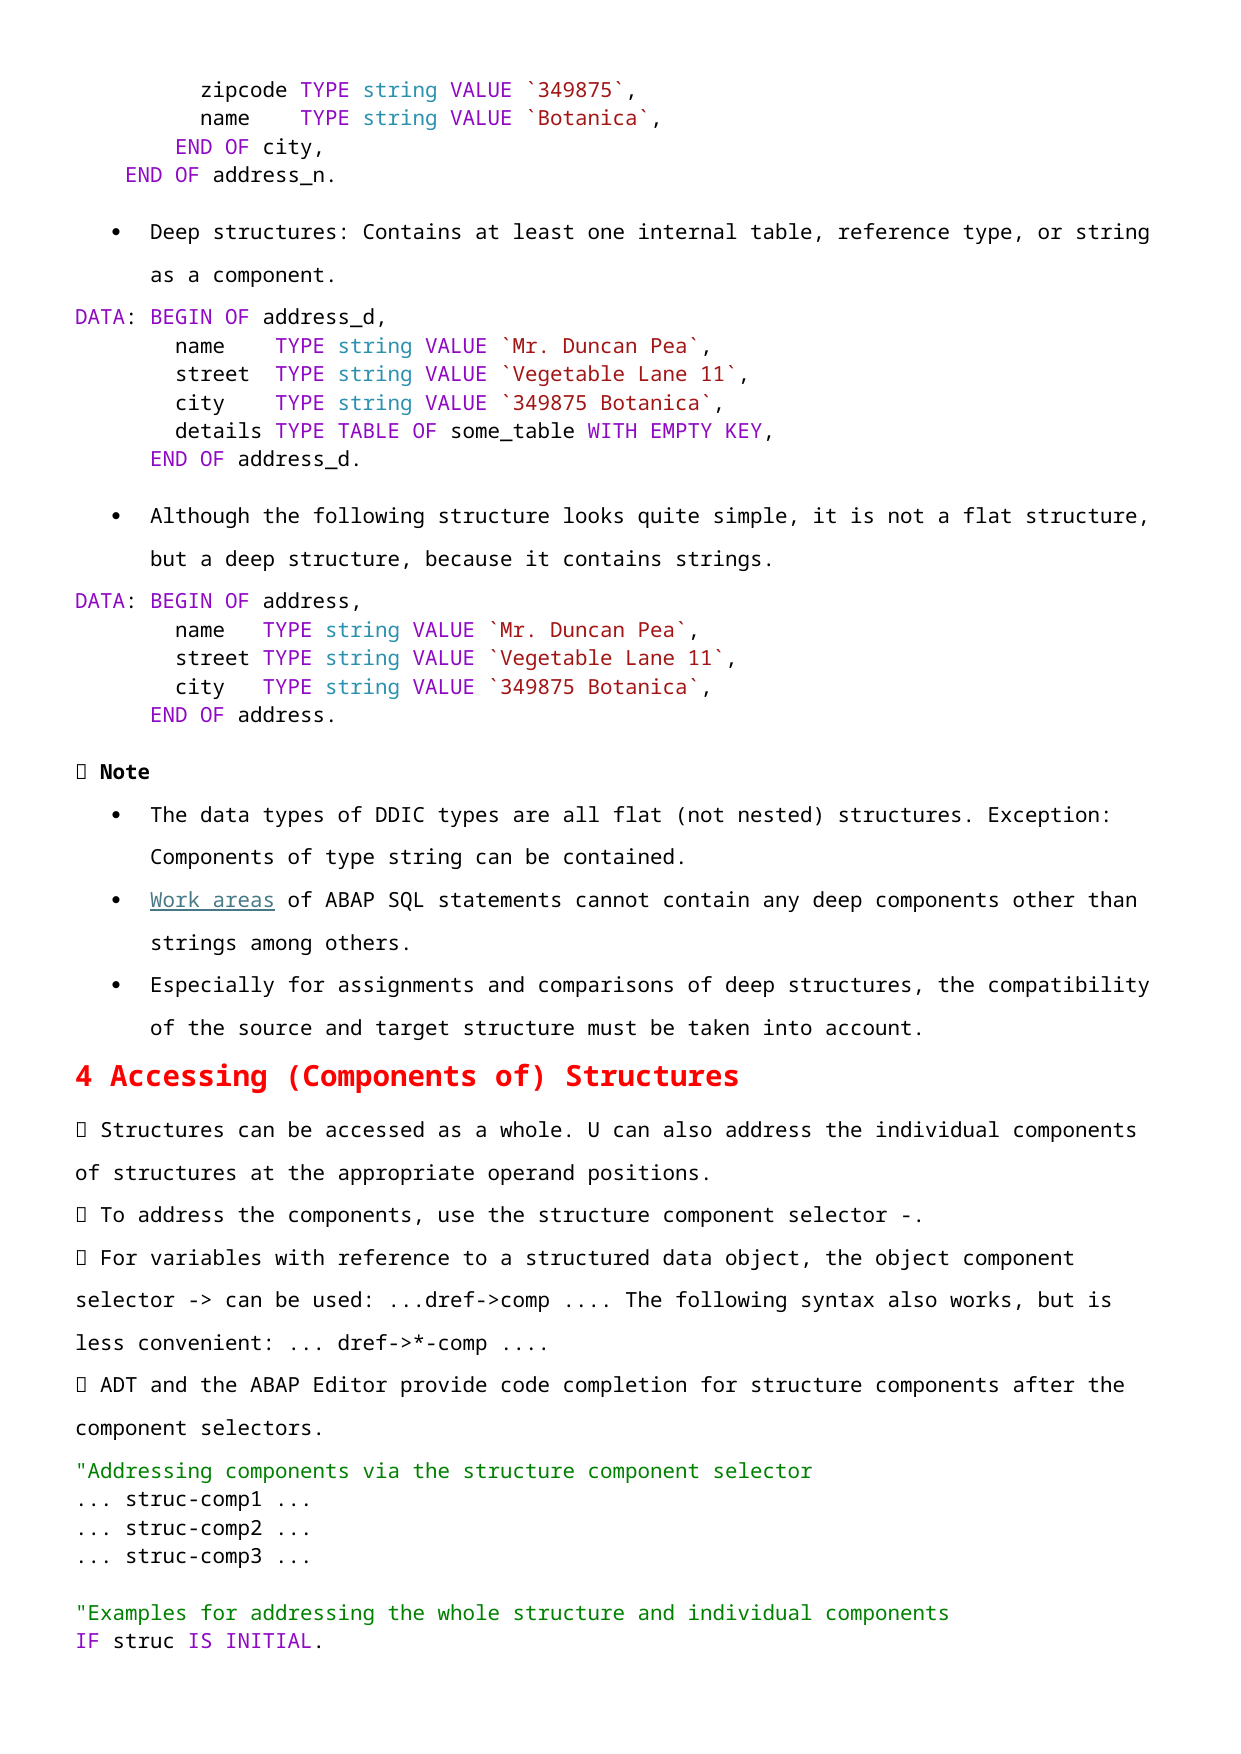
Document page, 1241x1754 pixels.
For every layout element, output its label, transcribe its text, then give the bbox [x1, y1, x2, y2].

text name TYPE string VALUE `Botanica`, [75, 103, 1165, 132]
text 💡 ADT and the ABAP Editor provide code completion for structure components after the component selectors. [75, 1371, 1165, 1442]
text 💡 To address the components, use the structure component selector -. [75, 1200, 1165, 1229]
list Especially for assignments and comparisons of deep structures, the compatibility of the source and target structure must be taken into account. [112, 970, 1165, 1041]
list Deep structures: Contains at least one internal table, reference type, or string as a component. [112, 217, 1165, 288]
text street TYPE string VALUE `Vegetable Lane 11`, [75, 359, 1165, 388]
text 4 Accessing (Components of) Structures [75, 1056, 1165, 1095]
text details TYPE TABLE OF some_table WITH EMPTY KEY, [75, 416, 1165, 444]
text DATA: BEGIN OF address, [75, 587, 1165, 615]
text END OF address_n. [75, 160, 1165, 189]
text street TYPE string VALUE `Vegetable Lane 11`, [75, 643, 1165, 672]
text 💡 For variables with reference to a structured data object, the object component selector -> can be used: ...dref->comp .... The following syntax also works, but is less convenient: ... dref->*-comp .... [75, 1243, 1165, 1356]
text 💡 Structures can be accessed as a whole. U can also address the individual components of structures at the appropriate operand positions. [75, 1115, 1165, 1186]
text ... struc-comp3 ... [75, 1541, 1165, 1569]
list The data types of DDIC types are all flat (not nested) structures. Exception: Components of type string can be contained. [112, 800, 1165, 871]
text IF struc IS INITIAL. [75, 1626, 1165, 1655]
text ... struc-comp2 ... [75, 1513, 1165, 1541]
text name TYPE string VALUE `Mr. Duncan Pea`, [75, 331, 1165, 359]
text 💡 Note [75, 757, 1165, 786]
text DATA: BEGIN OF address_d, [75, 302, 1165, 331]
text zipcode TYPE string VALUE `349875`, [75, 75, 1165, 103]
list Although the following structure looks quite simple, it is not a flat structure, but a deep structure, because it contains strings. [112, 501, 1165, 572]
text END OF address_d. [75, 444, 1165, 473]
text "Examples for addressing the whole structure and individual components [75, 1598, 1165, 1626]
text city TYPE string VALUE `349875 Botanica`, [75, 388, 1165, 416]
text END OF city, [75, 132, 1165, 160]
list Work areas of ABAP SQL statements cannot contain any deep components other than strings among others. [112, 885, 1165, 956]
text ... struc-comp1 ... [75, 1484, 1165, 1513]
text "Addressing components via the structure component selector [75, 1456, 1165, 1484]
text city TYPE string VALUE `349875 Botanica`, [75, 672, 1165, 700]
text END OF address. [75, 700, 1165, 729]
text name TYPE string VALUE `Mr. Duncan Pea`, [75, 615, 1165, 643]
